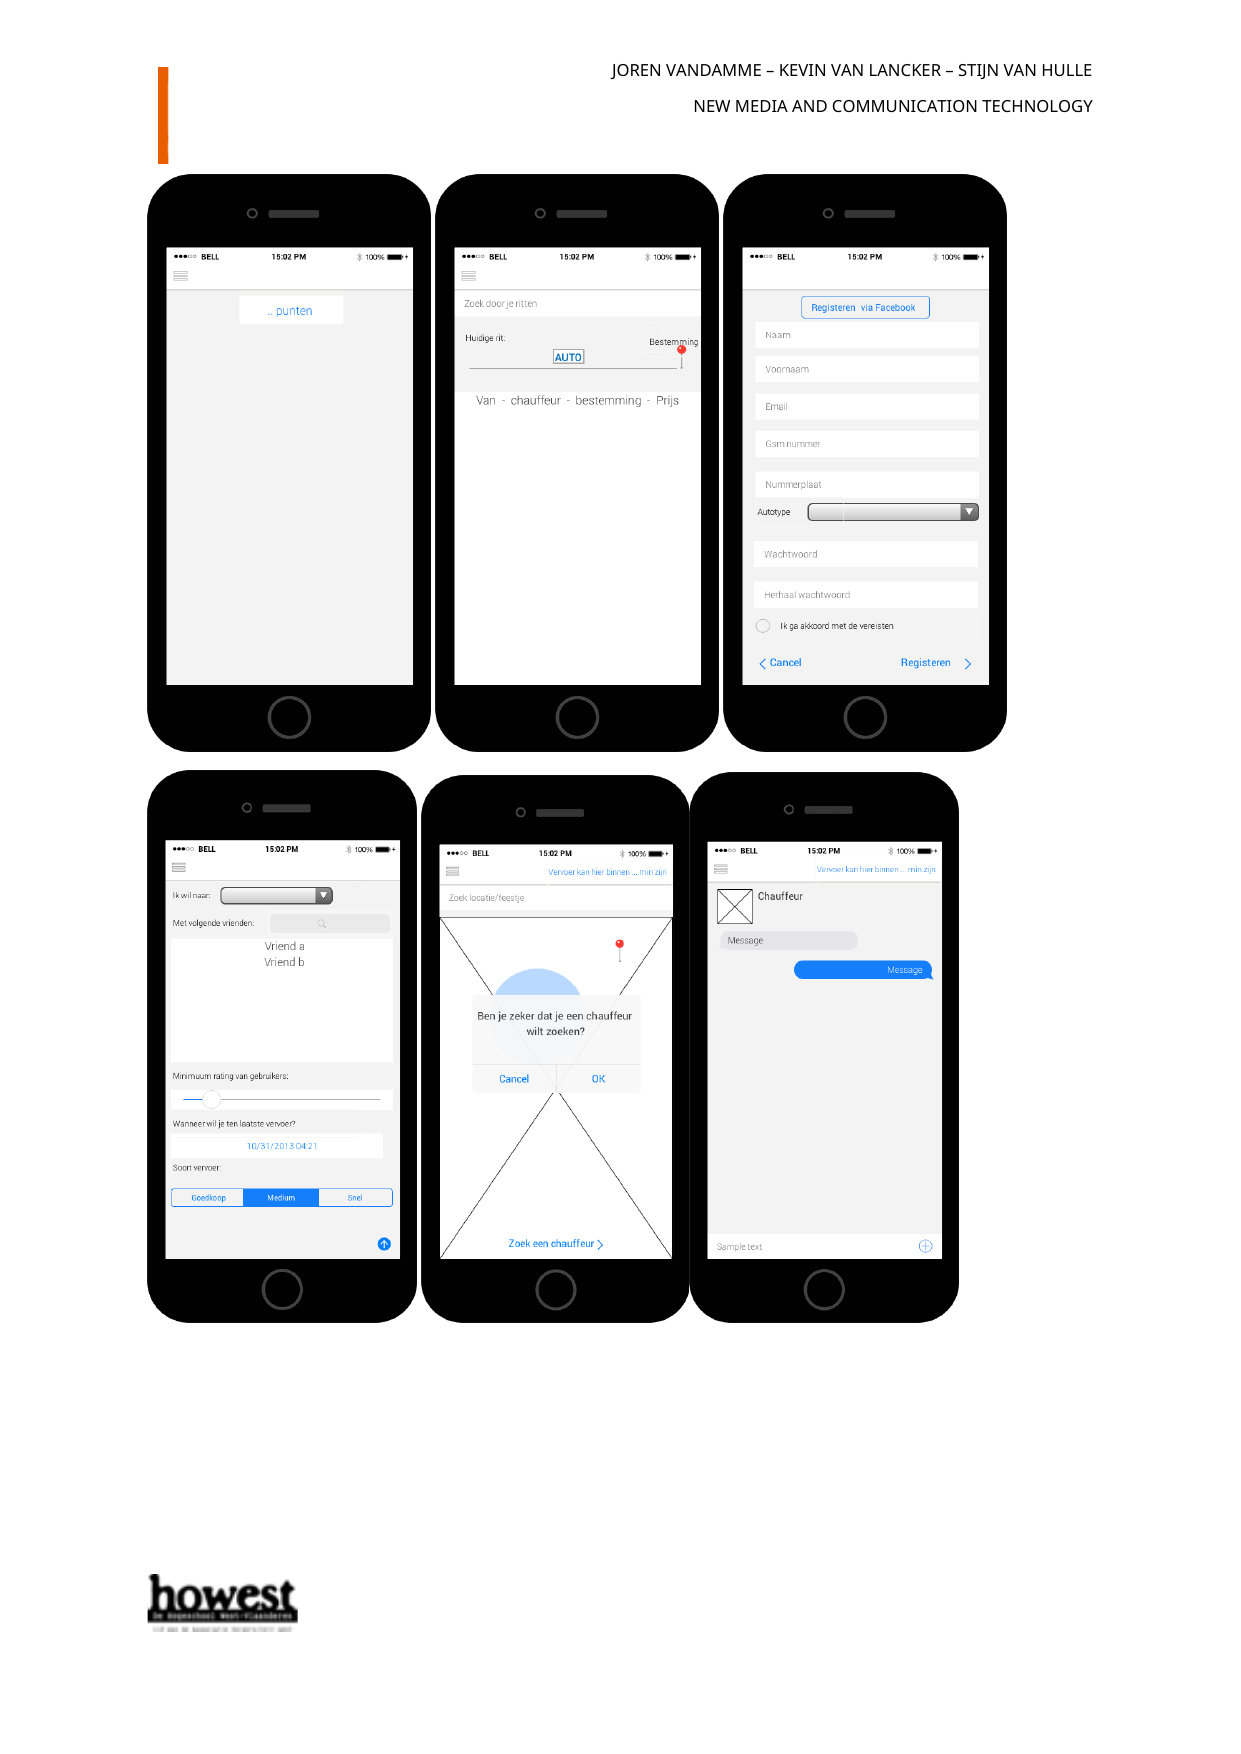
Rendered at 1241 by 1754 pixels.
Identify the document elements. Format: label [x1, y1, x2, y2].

picture [147, 174, 431, 765]
picture [421, 772, 959, 1335]
picture [723, 174, 1007, 765]
picture [435, 174, 719, 765]
picture [158, 67, 169, 164]
picture [147, 770, 417, 1335]
picture [147, 1574, 298, 1632]
